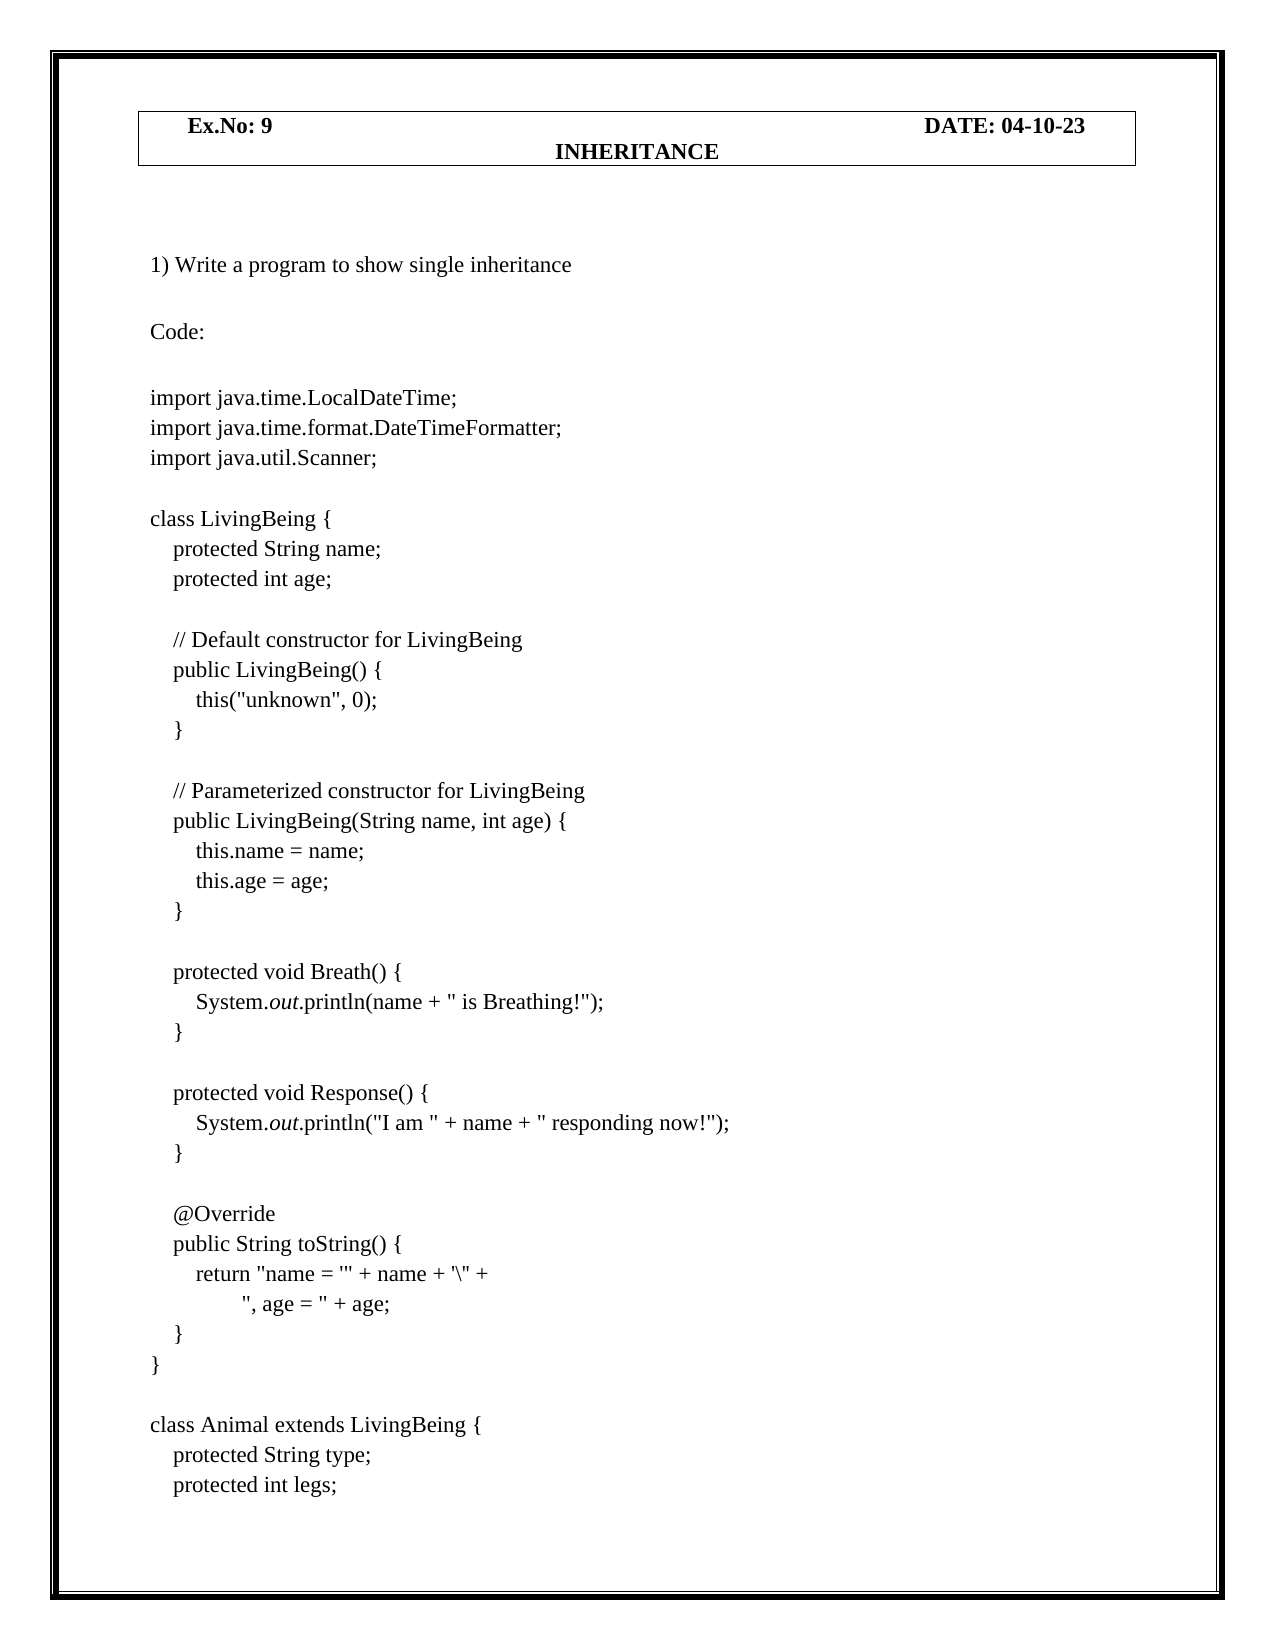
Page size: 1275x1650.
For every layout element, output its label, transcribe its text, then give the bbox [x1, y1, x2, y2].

text Code: [150, 318, 1028, 344]
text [150, 384, 1125, 1498]
table_header Ex.No: 9 DATE: 04-10-23 INHERITANCE [139, 112, 1135, 165]
text 1) Write a program to show single inheritance [150, 251, 1028, 278]
